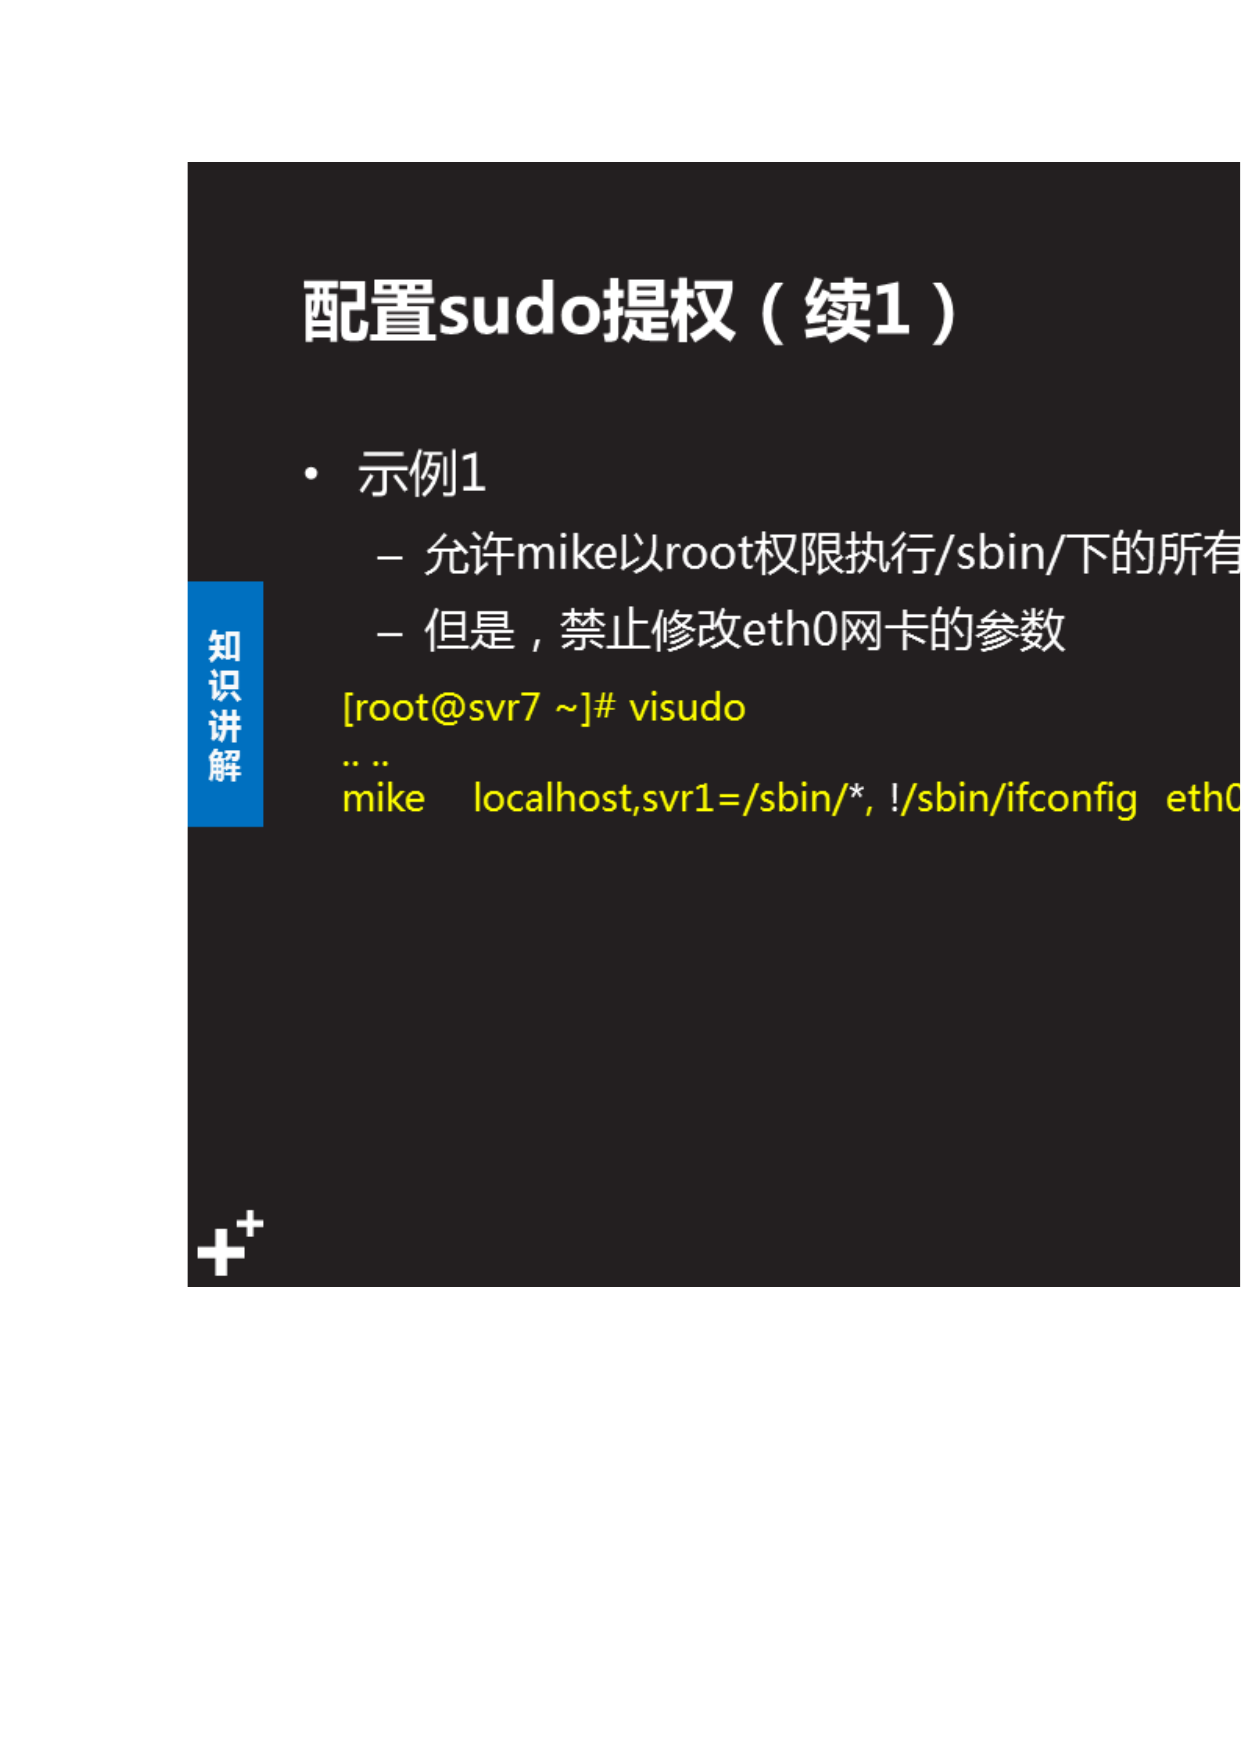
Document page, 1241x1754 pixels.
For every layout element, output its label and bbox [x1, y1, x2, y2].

picture [187, 162, 1241, 1287]
